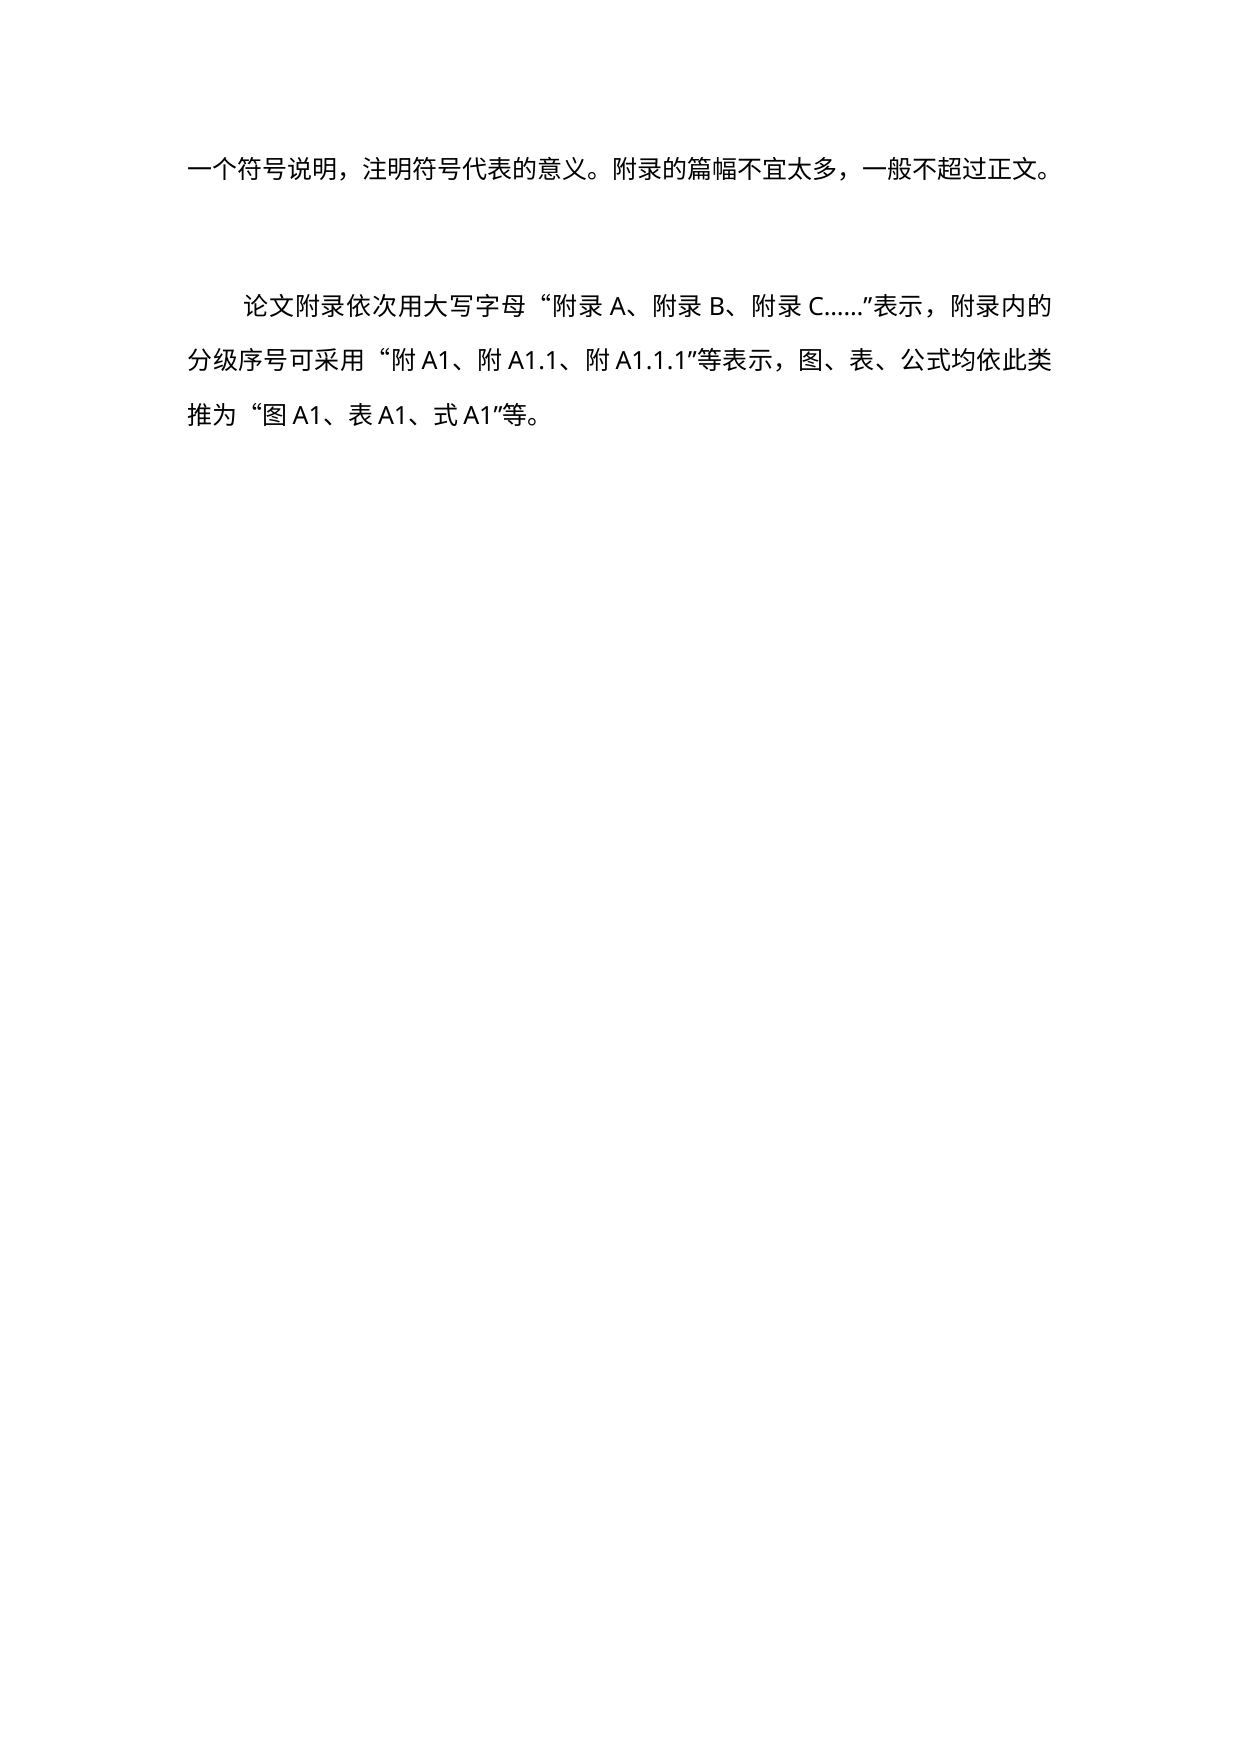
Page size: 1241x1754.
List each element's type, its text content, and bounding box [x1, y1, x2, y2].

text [187, 150, 1053, 186]
text 论文附录依次用大写字母“附录A、附录B、附录C……”表示，附录内的分级序号可采用“附A1、附A1.1、附A1.1.1”等表示，图、表、公式均依此类推为“图A1、表A1、式A1”等。 [187, 286, 1053, 431]
